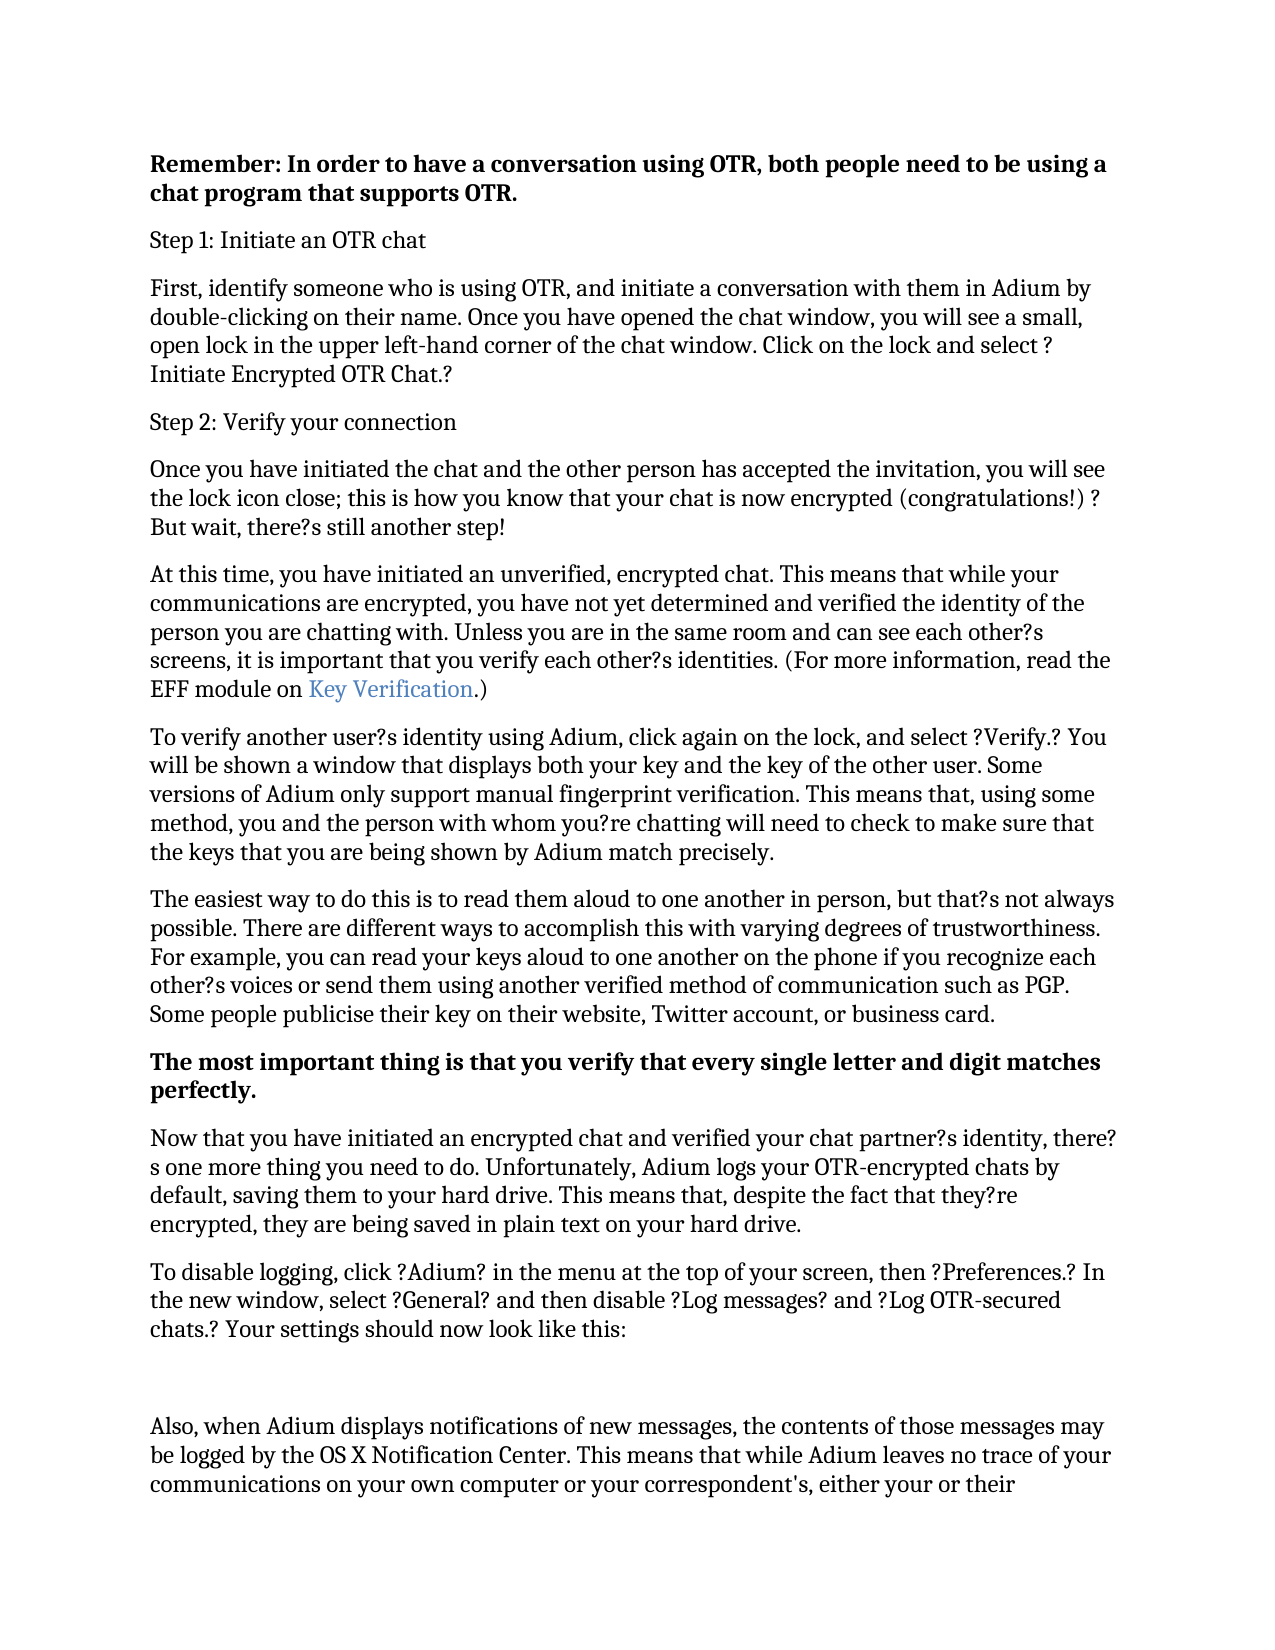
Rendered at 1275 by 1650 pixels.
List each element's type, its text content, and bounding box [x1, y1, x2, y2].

text Remember: In order to have a conversation using OTR, both people need to be using a chat program that supports OTR. [150, 150, 1125, 207]
text The easiest way to do this is to read them aloud to one another in person, but that?s not always possible. There are different ways to accomplish this with varying degrees of trustworthiness. For example, you can read your keys aloud to one another on the phone if you recognize each other?s voices or send them using another verified method of communication such as PGP. Some people publicise their key on their website, Twitter account, or business card. [150, 885, 1125, 1029]
text The most important thing is that you verify that every single letter and digit matches perfectly. [150, 1047, 1125, 1105]
text Step 2: Verify your connection [150, 407, 1125, 436]
text First, identify someone who is using OTR, and initiate a conversation with them in Adium by double-clicking on their name. Once you have opened the chat window, you will see a small, open lock in the upper left-hand corner of the chat window. Click on the lock and select ?Initiate Encrypted OTR Chat.? [150, 274, 1125, 389]
text Now that you have initiated an encrypted chat and verified your chat partner?s identity, there?s one more thing you need to do. Unfortunately, Adium logs your OTR-encrypted chats by default, saving them to your hard drive. This means that, despite the fact that they?re encrypted, they are being saved in plain text on your hard drive. [150, 1124, 1125, 1239]
text Once you have initiated the chat and the other person has accepted the invitation, you will see the lock icon close; this is how you know that your chat is now encrypted (congratulations!) ? But wait, there?s still another step! [150, 455, 1125, 541]
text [150, 1412, 1125, 1498]
text Step 1: Initiate an OTR chat [150, 226, 1125, 255]
text To disable logging, click ?Adium? in the menu at the top of your screen, then ?Preferences.? In the new window, select ?General? and then disable ?Log messages? and ?Log OTR-secured chats.? Your settings should now look like this: [150, 1257, 1125, 1344]
text To verify another user?s identity using Adium, click again on the lock, and select ?Verify.? You will be shown a window that displays both your key and the key of the other user. Some versions of Adium only support manual fingerprint verification. This means that, using some method, you and the person with whom you?re chatting will need to check to make sure that the keys that you are being shown by Adium match precisely. [150, 722, 1125, 866]
text At this time, you have initiated an unverified, encrypted chat. This means that while your communications are encrypted, you have not yet determined and verified the identity of the person you are chatting with. Unless you are in the same room and can see each other?s screens, it is important that you verify each other?s identities. (For more information, read the EFF module on Key Verification.) [150, 560, 1125, 704]
